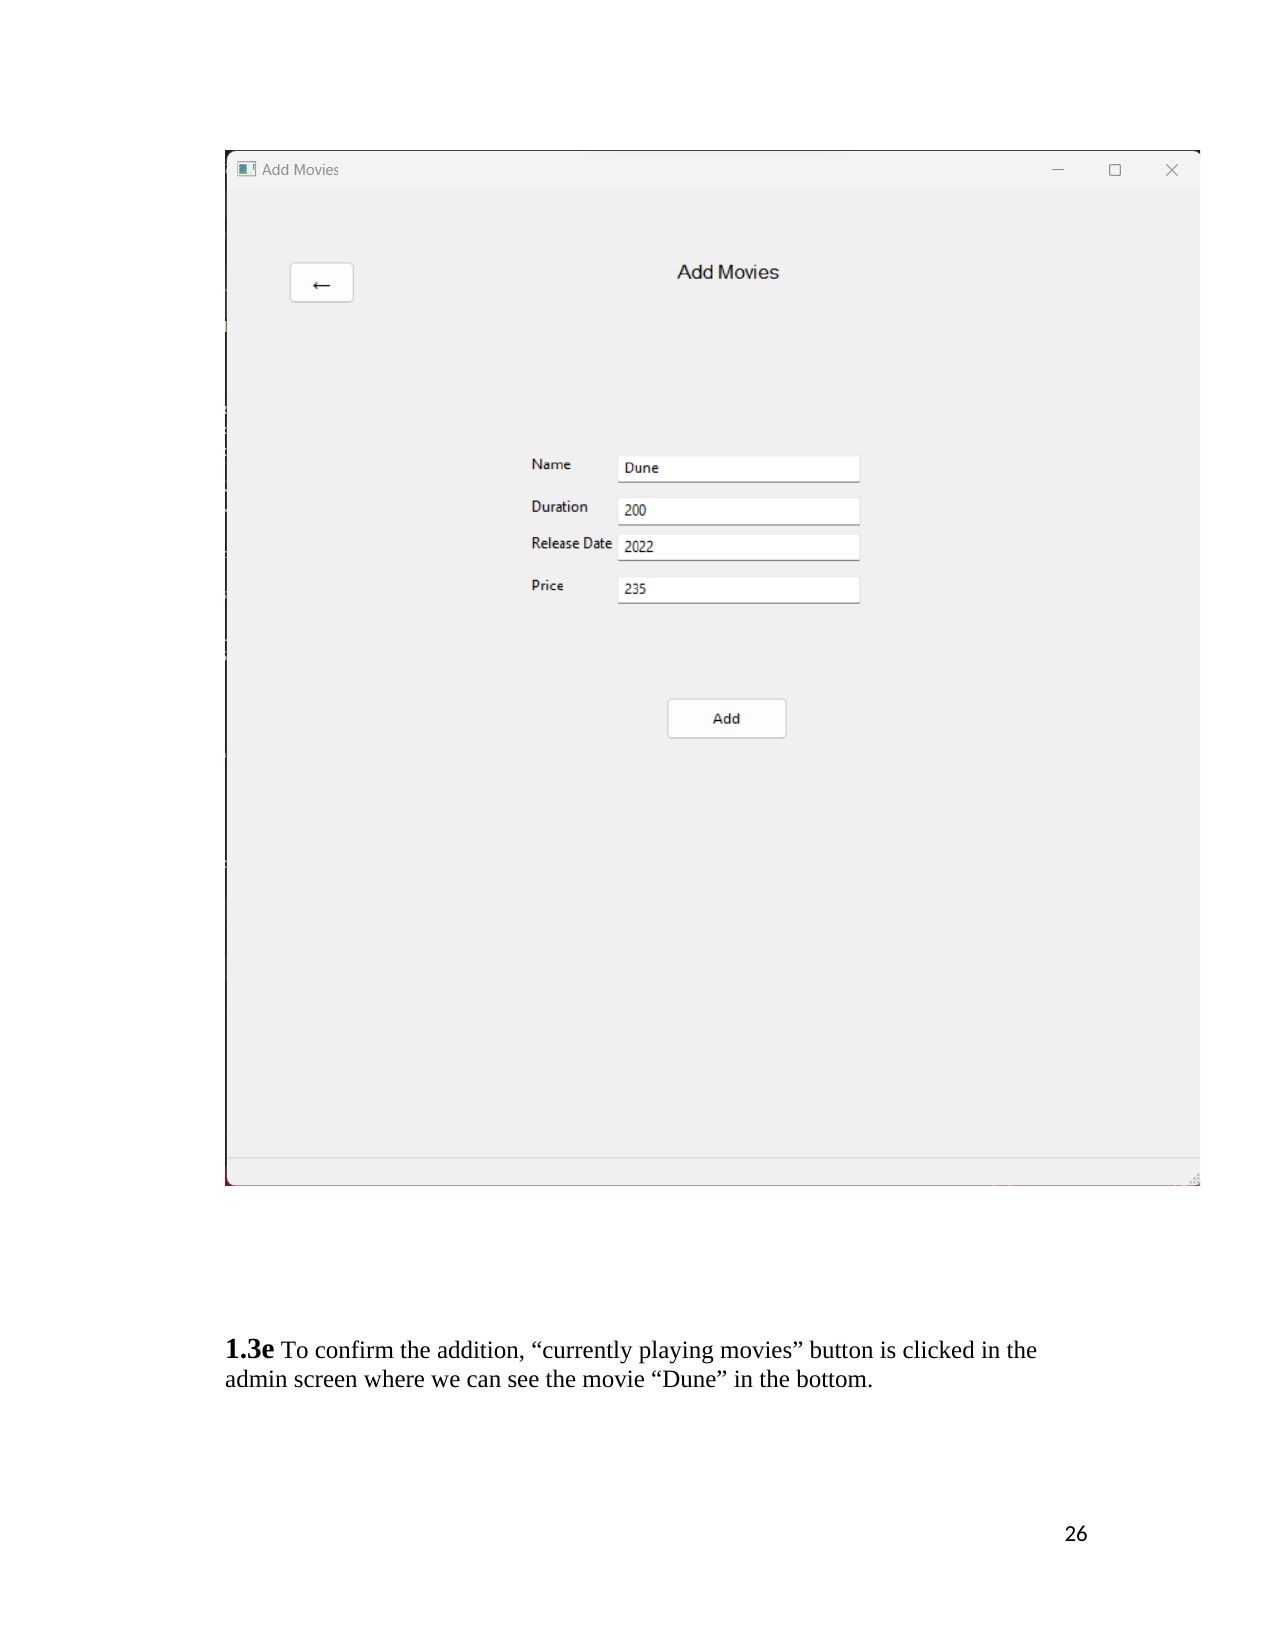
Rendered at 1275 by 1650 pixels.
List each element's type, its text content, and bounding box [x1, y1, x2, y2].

text 1.3e To confirm the addition, “currently playing movies” button is clicked in the admin screen where we can see the movie “Dune” in the bottom. [225, 1331, 1087, 1393]
picture [225, 150, 1200, 1186]
